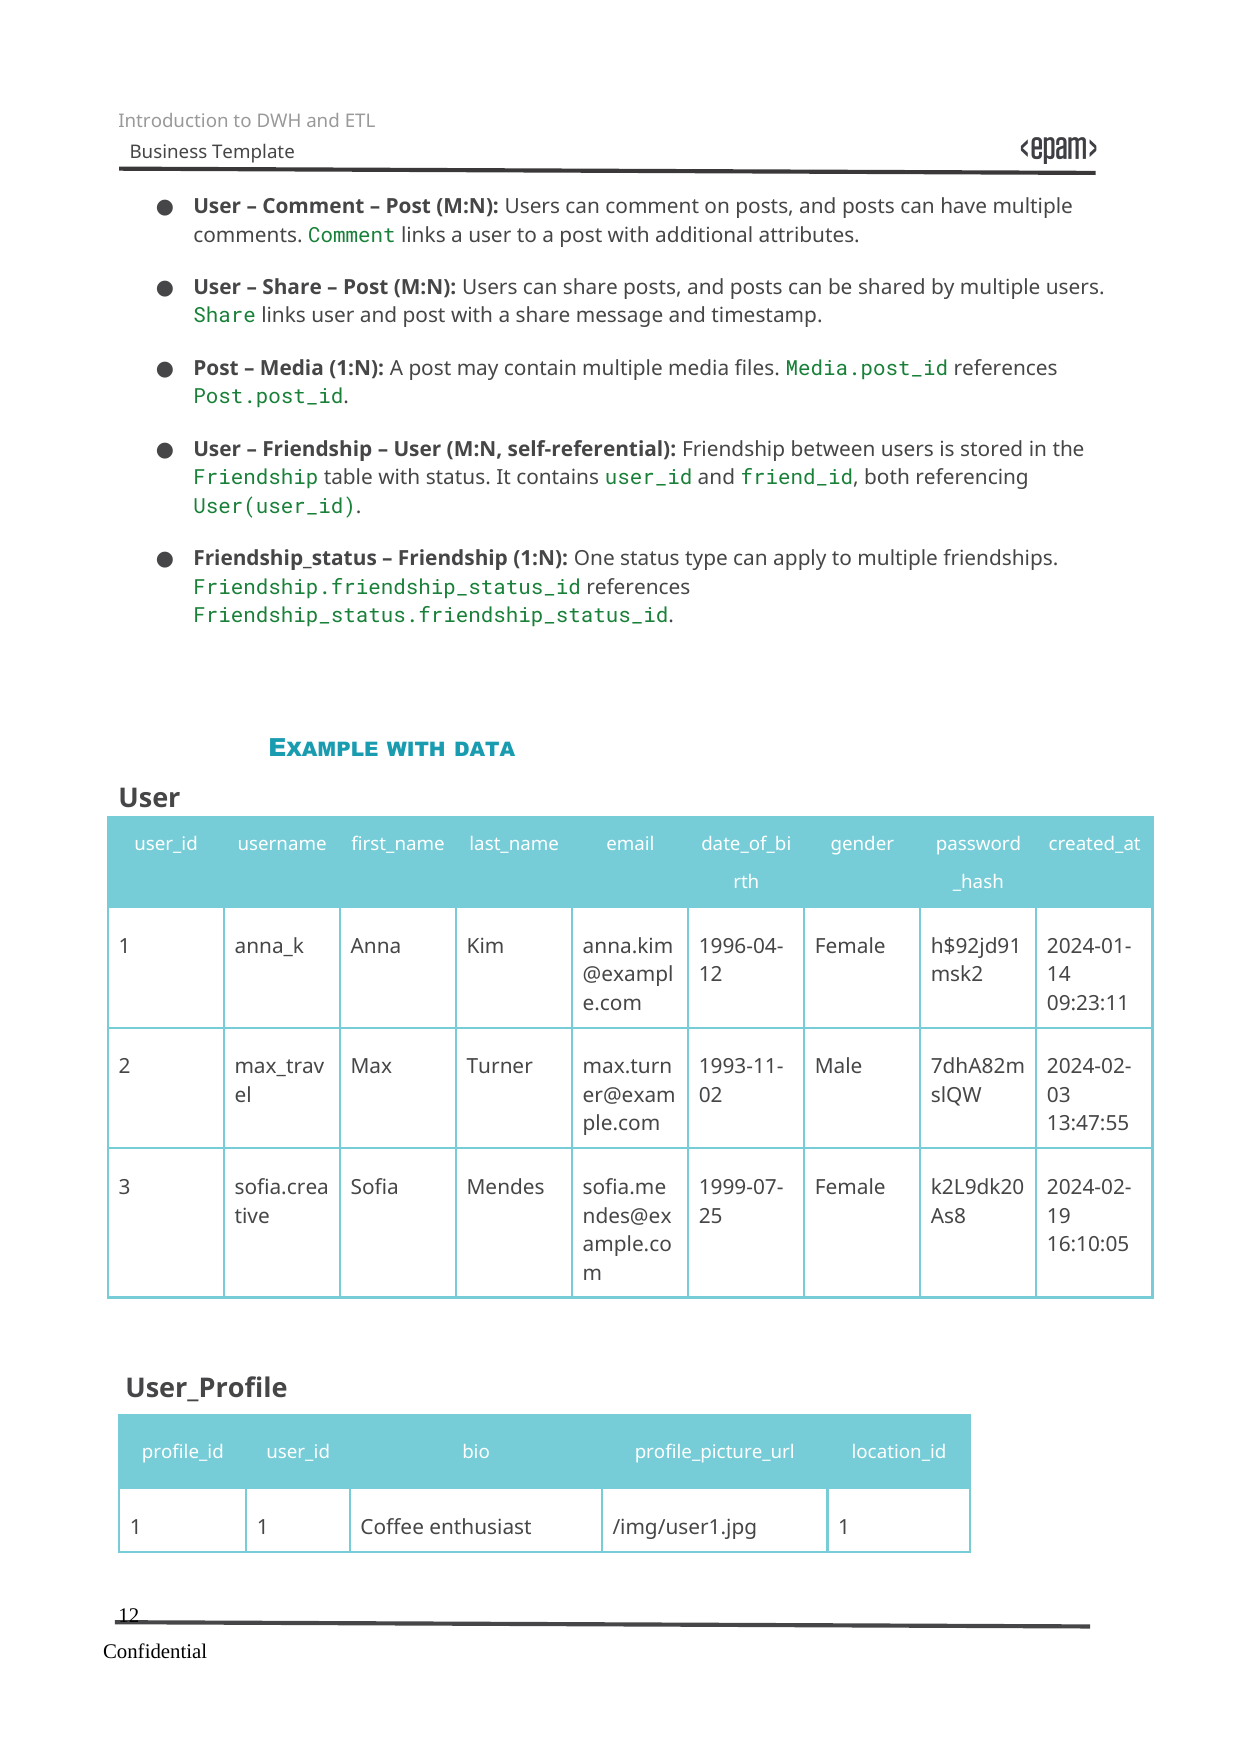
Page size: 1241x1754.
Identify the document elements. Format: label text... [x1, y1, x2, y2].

table_cell Mendes [457, 1149, 571, 1296]
table_header password_hash [921, 818, 1035, 906]
table_cell h$92jd91msk2 [921, 908, 1035, 1027]
table_cell Sofia [341, 1149, 455, 1296]
table_header email [573, 818, 687, 906]
table_cell 2024-02-19 16:10:05 [1037, 1149, 1151, 1296]
table_cell Anna [341, 908, 455, 1027]
picture [1020, 137, 1097, 164]
table_cell 1 [829, 1489, 969, 1551]
table_cell Turner [457, 1029, 571, 1147]
table_cell 1 [247, 1489, 349, 1551]
table_header last_name [457, 818, 571, 906]
list User – Share – Post (M:N): Users can share posts, and posts can be shared by multiple users. Share links user and post with a share message and timestamp. [156, 272, 1152, 353]
subtitle Example with data [268, 734, 1152, 762]
text User [118, 779, 1152, 816]
table_header location_id [829, 1416, 969, 1487]
table_header bio [351, 1416, 601, 1487]
table_cell Female [805, 908, 919, 1027]
list Friendship_status – Friendship (1:N): One status type can apply to multiple friendships. Friendship.friendship_status_id references Friendship_status.friendship_status_id. [156, 543, 1152, 629]
list User – Friendship – User (M:N, self-referential): Friendship between users is stored in the Friendship table with status. It contains user_id and friend_id, both referencing User(user_id). [156, 434, 1152, 543]
table_cell sofia.creative [225, 1149, 339, 1296]
table_cell 1993-11-02 [689, 1029, 803, 1147]
table_cell 1996-04-12 [689, 908, 803, 1027]
table_cell anna.kim@example.com [573, 908, 687, 1027]
table_header first_name [341, 818, 455, 906]
table_cell sofia.mendes@example.com [573, 1149, 687, 1296]
table_cell Male [805, 1029, 919, 1147]
table_header date_of_birth [689, 818, 803, 906]
table_cell /img/user1.jpg [603, 1489, 826, 1551]
table_cell 2024-01-14 09:23:11 [1037, 908, 1151, 1027]
table_cell max_travel [225, 1029, 339, 1147]
table_cell 1999-07-25 [689, 1149, 803, 1296]
table_cell 3 [109, 1149, 223, 1296]
table_cell 2024-02-03 13:47:55 [1037, 1029, 1151, 1147]
table_cell 1 [109, 908, 223, 1027]
table_header username [225, 818, 339, 906]
subtitle User_Profile [118, 1369, 1152, 1406]
table_cell Female [805, 1149, 919, 1296]
table_header user_id [247, 1416, 349, 1487]
table_cell Kim [457, 908, 571, 1027]
table_cell max.turner@example.com [573, 1029, 687, 1147]
list Post – Media (1:N): A post may contain multiple media files. Media.post_id references Post.post_id. [156, 353, 1152, 434]
table_header user_id [109, 818, 223, 906]
table_header profile_picture_url [603, 1416, 826, 1487]
table_cell 2 [109, 1029, 223, 1147]
table_header profile_id [120, 1416, 245, 1487]
table_cell Max [341, 1029, 455, 1147]
table_cell anna_k [225, 908, 339, 1027]
table_cell 1 [120, 1489, 245, 1551]
table_cell 7dhA82mslQW [921, 1029, 1035, 1147]
table_header created_at [1037, 818, 1151, 906]
table_cell k2L9dk20As8 [921, 1149, 1035, 1296]
table_header gender [805, 818, 919, 906]
table_cell Coffee enthusiast [351, 1489, 601, 1551]
list User – Comment – Post (M:N): Users can comment on posts, and posts can have multiple comments. Comment links a user to a post with additional attributes. [156, 191, 1152, 272]
